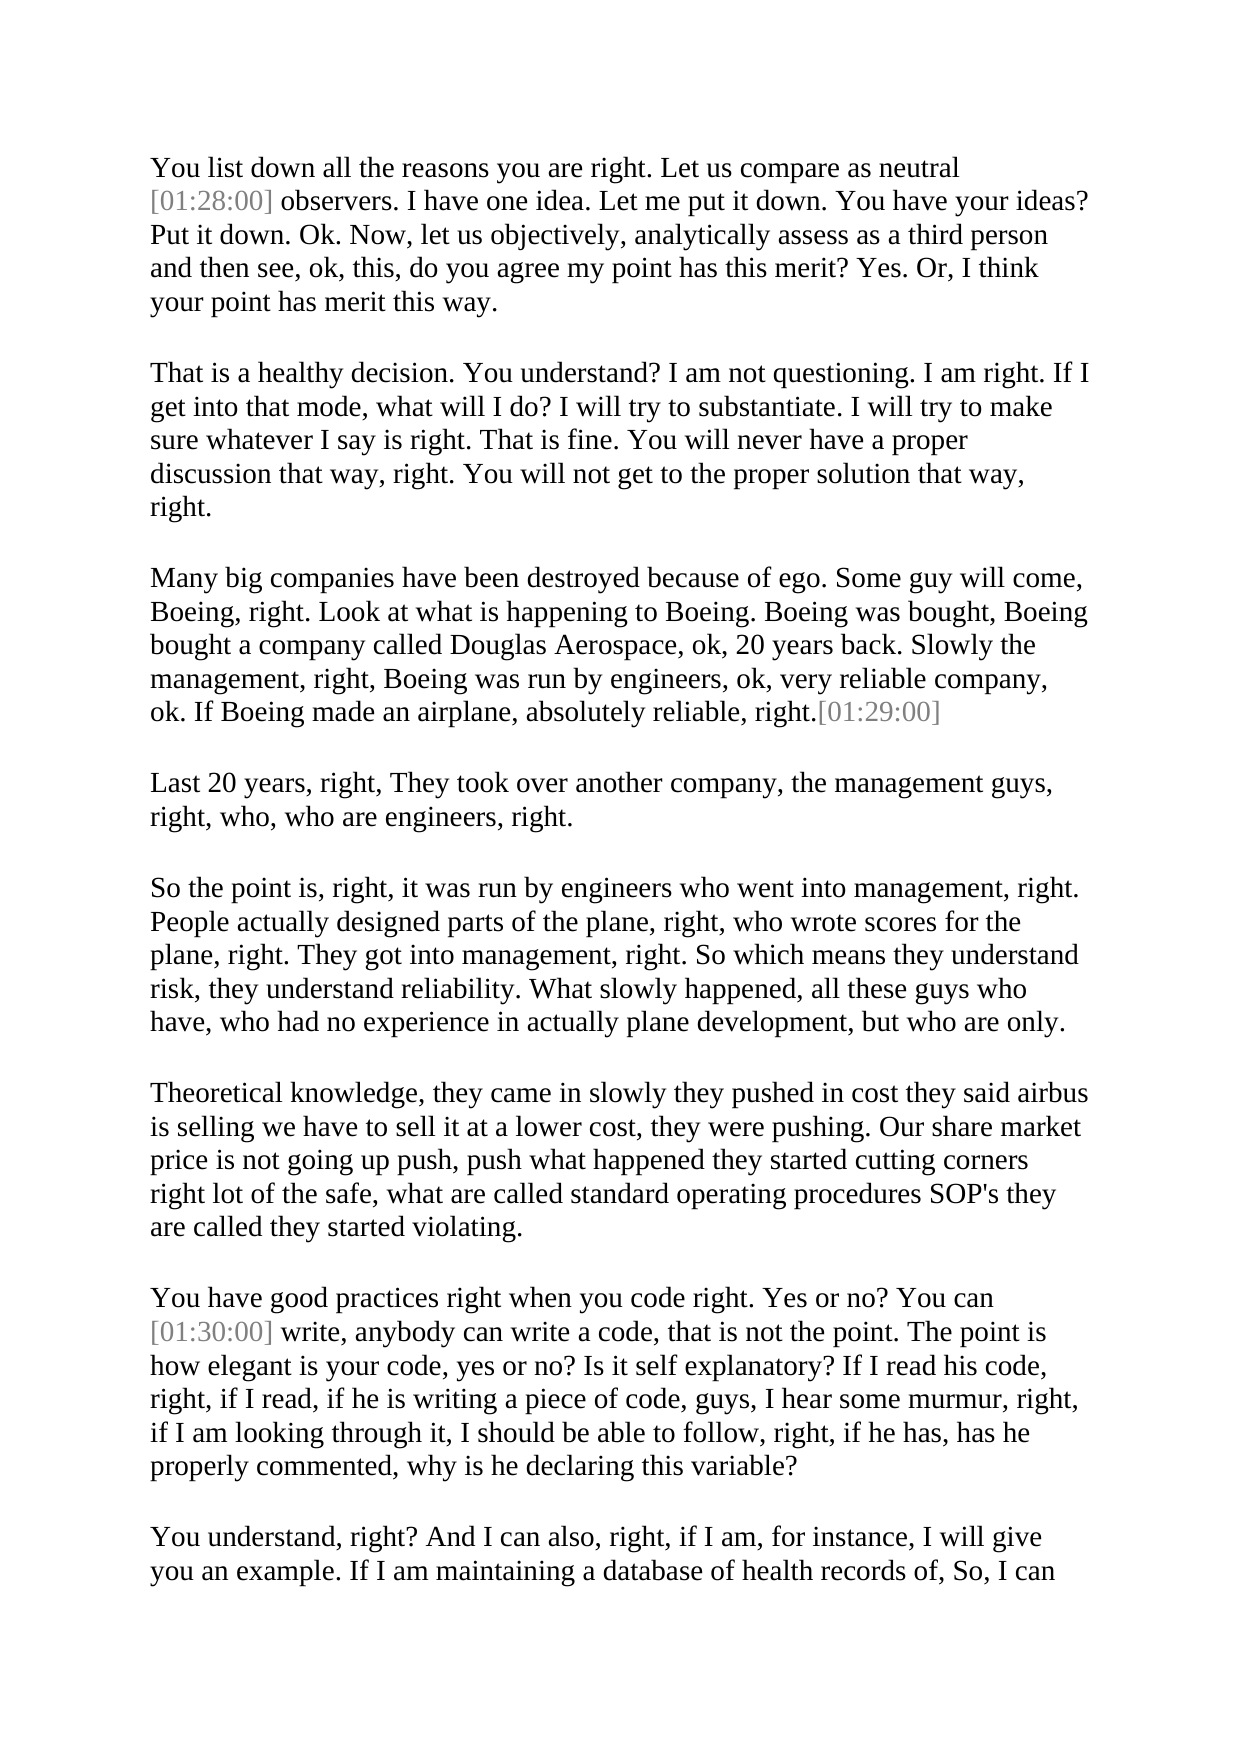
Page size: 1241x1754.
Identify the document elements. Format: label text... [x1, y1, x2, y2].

text Many big companies have been destroyed because of ego. Some guy will come, Boeing, right. Look at what is happening to Boeing. Boeing was bought, Boeing bought a company called Douglas Aerospace, ok, 20 years back. Slowly the management, right, Boeing was run by engineers, ok, very reliable company, ok. If Boeing made an airplane, absolutely reliable, right.[01:29:00] [150, 560, 1090, 728]
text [150, 1519, 1090, 1586]
text So the point is, right, it was run by engineers who went into management, right. People actually designed parts of the plane, right, who wrote scores for the plane, right. They got into management, right. So which means they understand risk, they understand reliability. What slowly happened, all these guys who have, who had no experience in actually plane development, but who are only. [150, 870, 1090, 1038]
text Theoretical knowledge, they came in slowly they pushed in cost they said airbus is selling we have to sell it at a lower cost, they were pushing. Our share market price is not going up push, push what happened they started cutting corners right lot of the safe, what are called standard operating procedures SOP's they are called they started violating. [150, 1075, 1090, 1243]
text That is a healthy decision. You understand? I am not questioning. I am right. If I get into that mode, what will I do? I will try to substantiate. I will try to make sure whatever I say is right. That is fine. You will never have a proper discussion that way, right. You will not get to the proper solution that way, right. [150, 355, 1090, 523]
text You list down all the reasons you are right. Let us compare as neutral [01:28:00] observers. I have one idea. Let me put it down. You have your ideas? Put it down. Ok. Now, let us objectively, analytically assess as a third person and then see, ok, this, do you agree my point has this merit? Yes. Or, I think your point has merit this way. [150, 150, 1090, 318]
text Last 20 years, right, They took over another company, the management guys, right, who, who are engineers, right. [150, 766, 1090, 833]
text You have good practices right when you code right. Yes or no? You can [01:30:00] write, anybody can write a code, that is not the point. The point is how elegant is your code, yes or no? Is it self explanatory? If I read his code, right, if I read, if he is writing a piece of code, guys, I hear some murmur, right, if I am looking through it, I should be able to follow, right, if he has, has he properly commented, why is he declaring this variable? [150, 1281, 1090, 1482]
